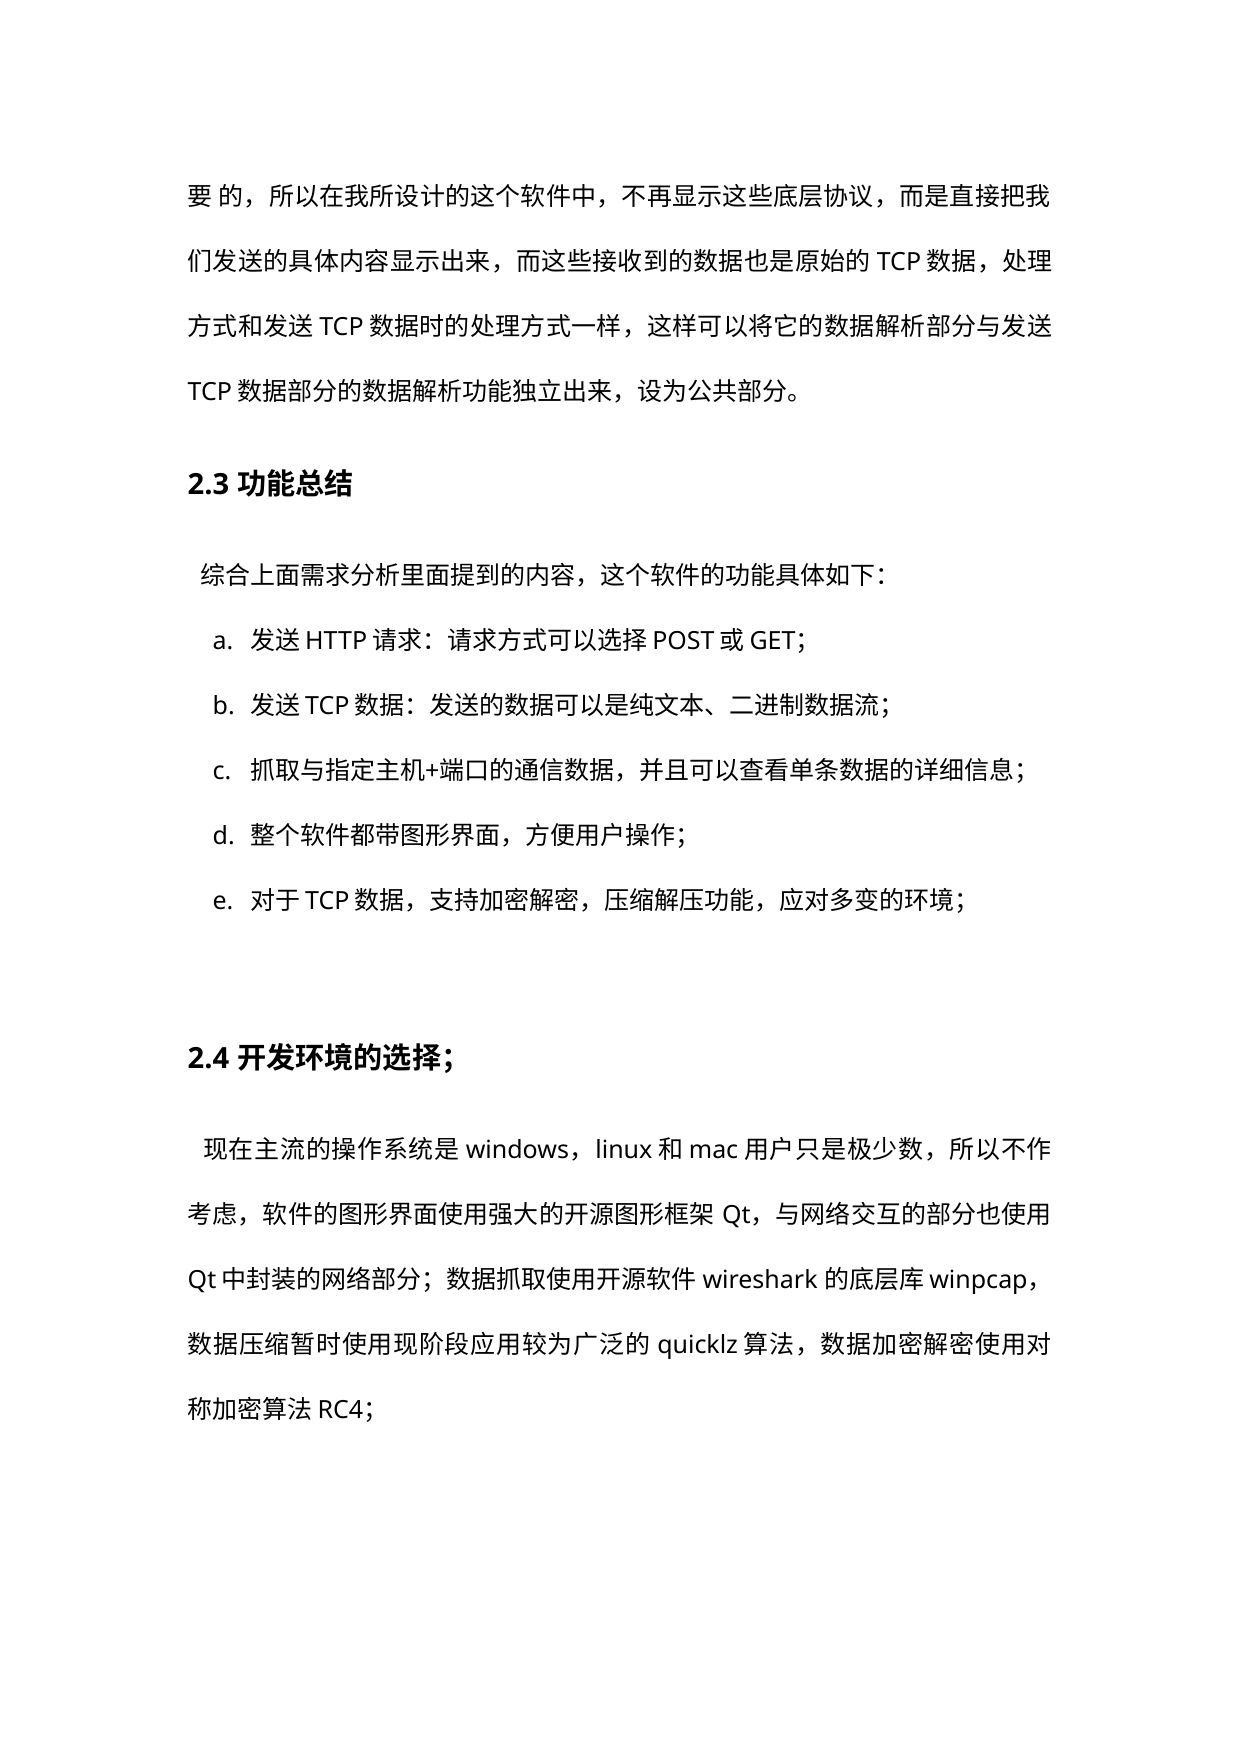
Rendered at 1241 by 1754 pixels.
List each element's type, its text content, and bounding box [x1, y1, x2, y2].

subtitle 2.3 功能总结 [187, 449, 1053, 514]
text 综合上面需求分析里面提到的内容，这个软件的功能具体如下： [187, 541, 1053, 606]
list 抓取与指定主机+端口的通信数据，并且可以查看单条数据的详细信息； [212, 736, 1053, 801]
list 发送HTTP请求：请求方式可以选择POST或GET； [212, 606, 1053, 671]
list 对于TCP数据，支持加密解密，压缩解压功能，应对多变的环境； [212, 866, 1053, 931]
list 整个软件都带图形界面，方便用户操作； [212, 801, 1053, 866]
list 发送TCP数据：发送的数据可以是纯文本、二进制数据流； [212, 671, 1053, 736]
subtitle 2.4 开发环境的选择； [187, 1023, 1053, 1088]
